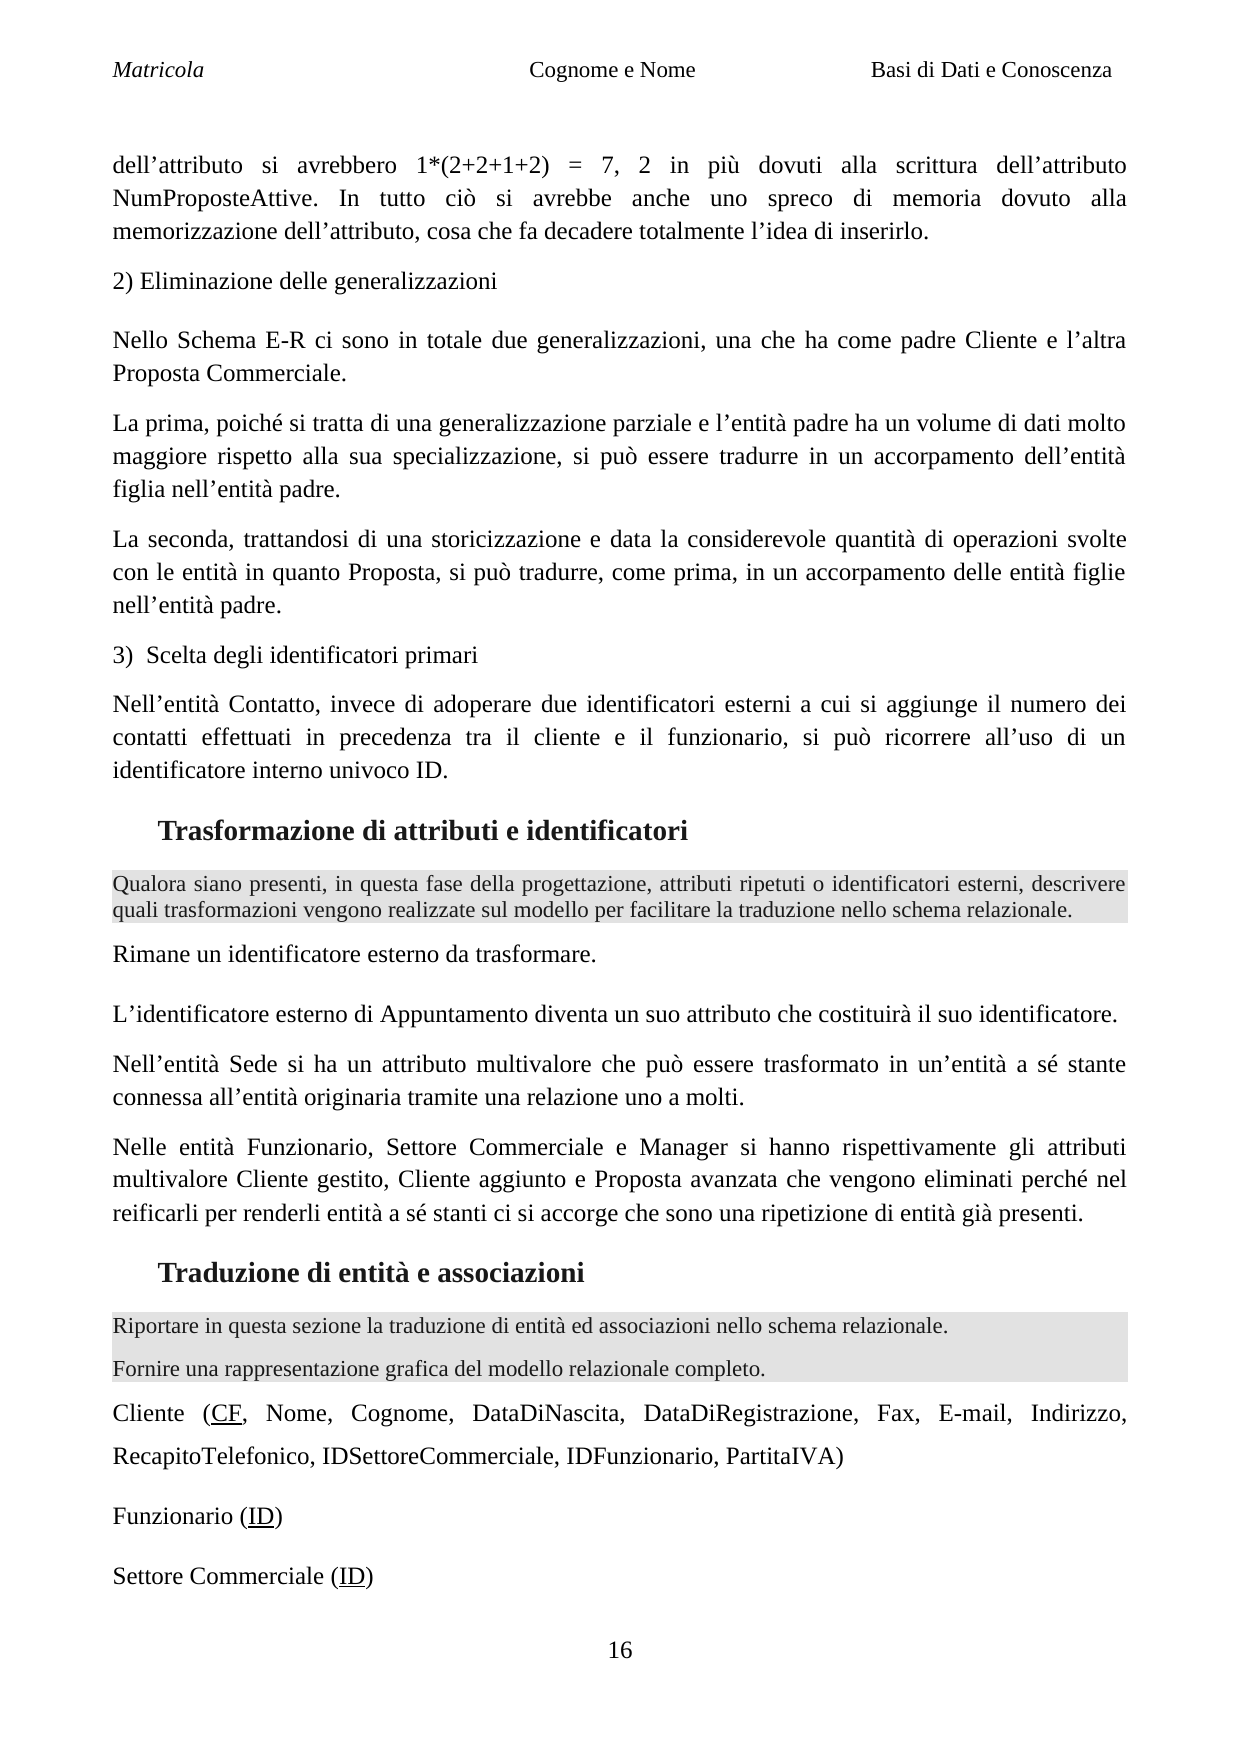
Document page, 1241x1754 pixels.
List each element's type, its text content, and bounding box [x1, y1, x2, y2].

text Cliente (CF, Nome, Cognome, DataDiNascita, DataDiRegistrazione, Fax, E-mail, Indirizzo, RecapitoTelefonico, IDSettoreCommerciale, IDFunzionario, PartitaIVA) [112, 1398, 1128, 1470]
text L’identificatore esterno di Appuntamento diventa un suo attributo che costituirà il suo identificatore. [112, 999, 1128, 1028]
text La prima, poiché si tratta di una generalizzazione parziale e l’entità padre ha un volume di dati molto maggiore rispetto alla sua specializzazione, si può essere tradurre in un accorpamento dell’entità figlia nell’entità padre. [112, 408, 1128, 503]
text La seconda, trattandosi di una storicizzazione e data la considerevole quantità di operazioni svolte con le entità in quanto Proposta, si può tradurre, come prima, in un accorpamento delle entità figlie nell’entità padre. [112, 524, 1128, 619]
text Riportare in questa sezione la traduzione di entità ed associazioni nello schema relazionale. [112, 1312, 1128, 1338]
text 2) Eliminazione delle generalizzazioni [112, 266, 1128, 294]
subtitle Traduzione di entità e associazioni [157, 1256, 1128, 1289]
text Nell’entità Sede si ha un attributo multivalore che può essere trasformato in un’entità a sé stante connessa all’entità originaria tramite una relazione uno a molti. [112, 1049, 1128, 1111]
subtitle Trasformazione di attributi e identificatori [157, 813, 1128, 847]
text 3) Scelta degli identificatori primari [112, 640, 1128, 668]
text Nell’entità Contatto, invece di adoperare due identificatori esterni a cui si aggiunge il numero dei contatti effettuati in precedenza tra il cliente e il funzionario, si può ricorrere all’uso di un identificatore interno univoco ID. [112, 689, 1128, 784]
text Funzionario (ID) [112, 1501, 1128, 1530]
text Settore Commerciale (ID) [112, 1561, 1128, 1590]
text Nelle entità Funzionario, Settore Commerciale e Manager si hanno rispettivamente gli attributi multivalore Cliente gestito, Cliente aggiunto e Proposta avanzata che vengono eliminati perché nel reificarli per renderli entità a sé stanti ci si accorge che sono una ripetizione di entità già presenti. [112, 1132, 1128, 1226]
text Nello Schema E-R ci sono in totale due generalizzazioni, una che ha come padre Cliente e l’altra Proposta Commerciale. [112, 326, 1128, 387]
text Fornire una rappresentazione grafica del modello relazionale completo. [112, 1355, 1128, 1382]
text Rimane un identificatore esterno da trasformare. [112, 939, 1128, 968]
text Qualora siano presenti, in questa fase della progettazione, attributi ripetuti o identificatori esterni, descrivere quali trasformazioni vengono realizzate sul modello per facilitare la traduzione nello schema relazionale. [112, 870, 1128, 923]
